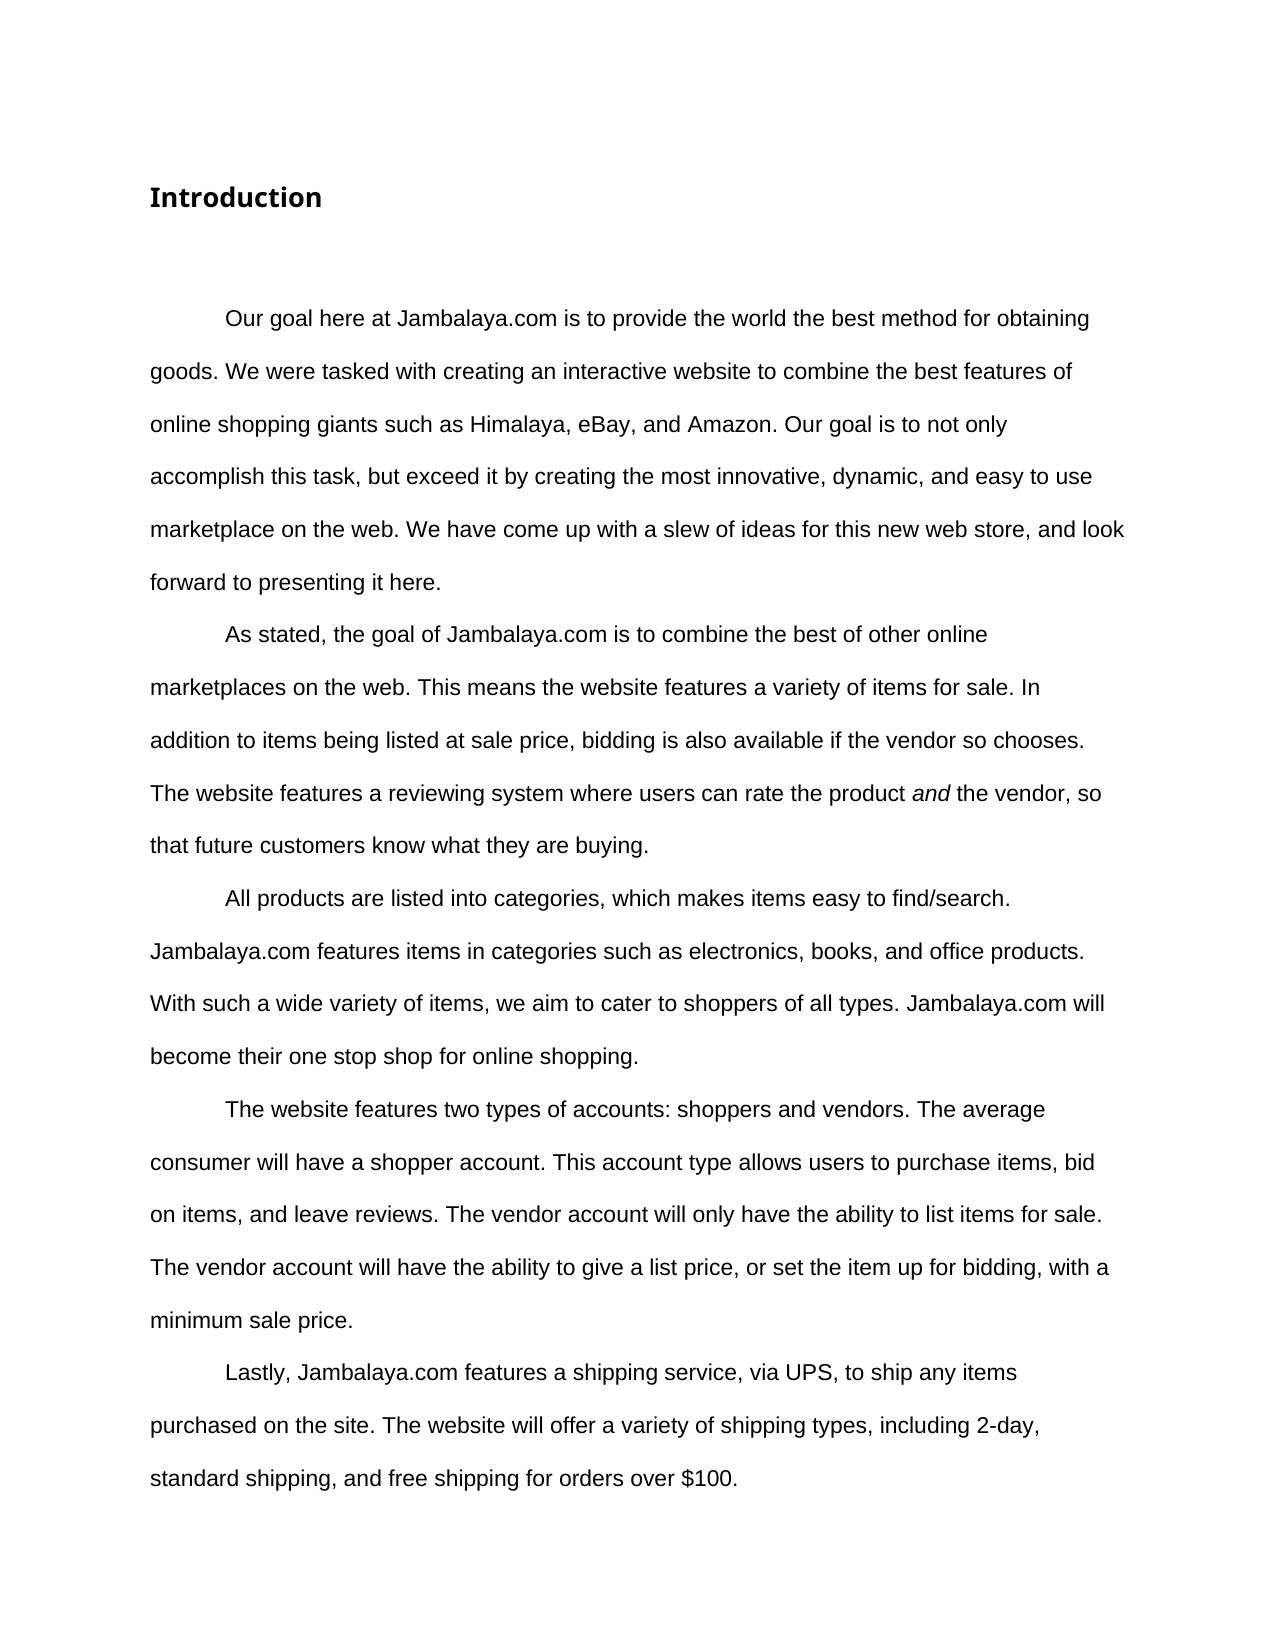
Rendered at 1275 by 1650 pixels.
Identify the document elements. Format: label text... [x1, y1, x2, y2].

text As stated, the goal of Jambalaya.com is to combine the best of other online marketplaces on the web. This means the website features a variety of items for sale. In addition to items being listed at sale price, bidding is also available if the vendor so chooses. The website features a reviewing system where users can rate the product and the vendor, so that future customers know what they are buying. [150, 621, 1125, 859]
subtitle Introduction [150, 179, 1125, 216]
text All products are listed into categories, which makes items easy to find/search. Jambalaya.com features items in categories such as electronics, books, and office products. With such a wide variety of items, we aim to cater to shoppers of all types. Jambalaya.com will become their one stop shop for online shopping. [150, 885, 1125, 1069]
text Our goal here at Jambalaya.com is to provide the world the best method for obtaining goods. We were tasked with creating an interactive website to combine the best features of online shopping giants such as Himalaya, eBay, and Amazon. Our goal is to not only accomplish this task, but exceed it by creating the most innovative, dynamic, and easy to use marketplace on the web. We have come up with a slew of ideas for this new web store, and look forward to presenting it here. [150, 305, 1125, 595]
text Lastly, Jambalaya.com features a shipping service, via UPS, to ship any items purchased on the site. The website will offer a variety of shipping types, including 2-day, standard shipping, and free shipping for orders over $100. [150, 1359, 1125, 1491]
text The website features two types of accounts: shoppers and vendors. The average consumer will have a shopper account. This account type allows users to purchase items, bid on items, and leave reviews. The vendor account will only have the ability to list items for sale. The vendor account will have the ability to give a list price, or set the item up for bidding, with a minimum sale price. [150, 1096, 1125, 1333]
